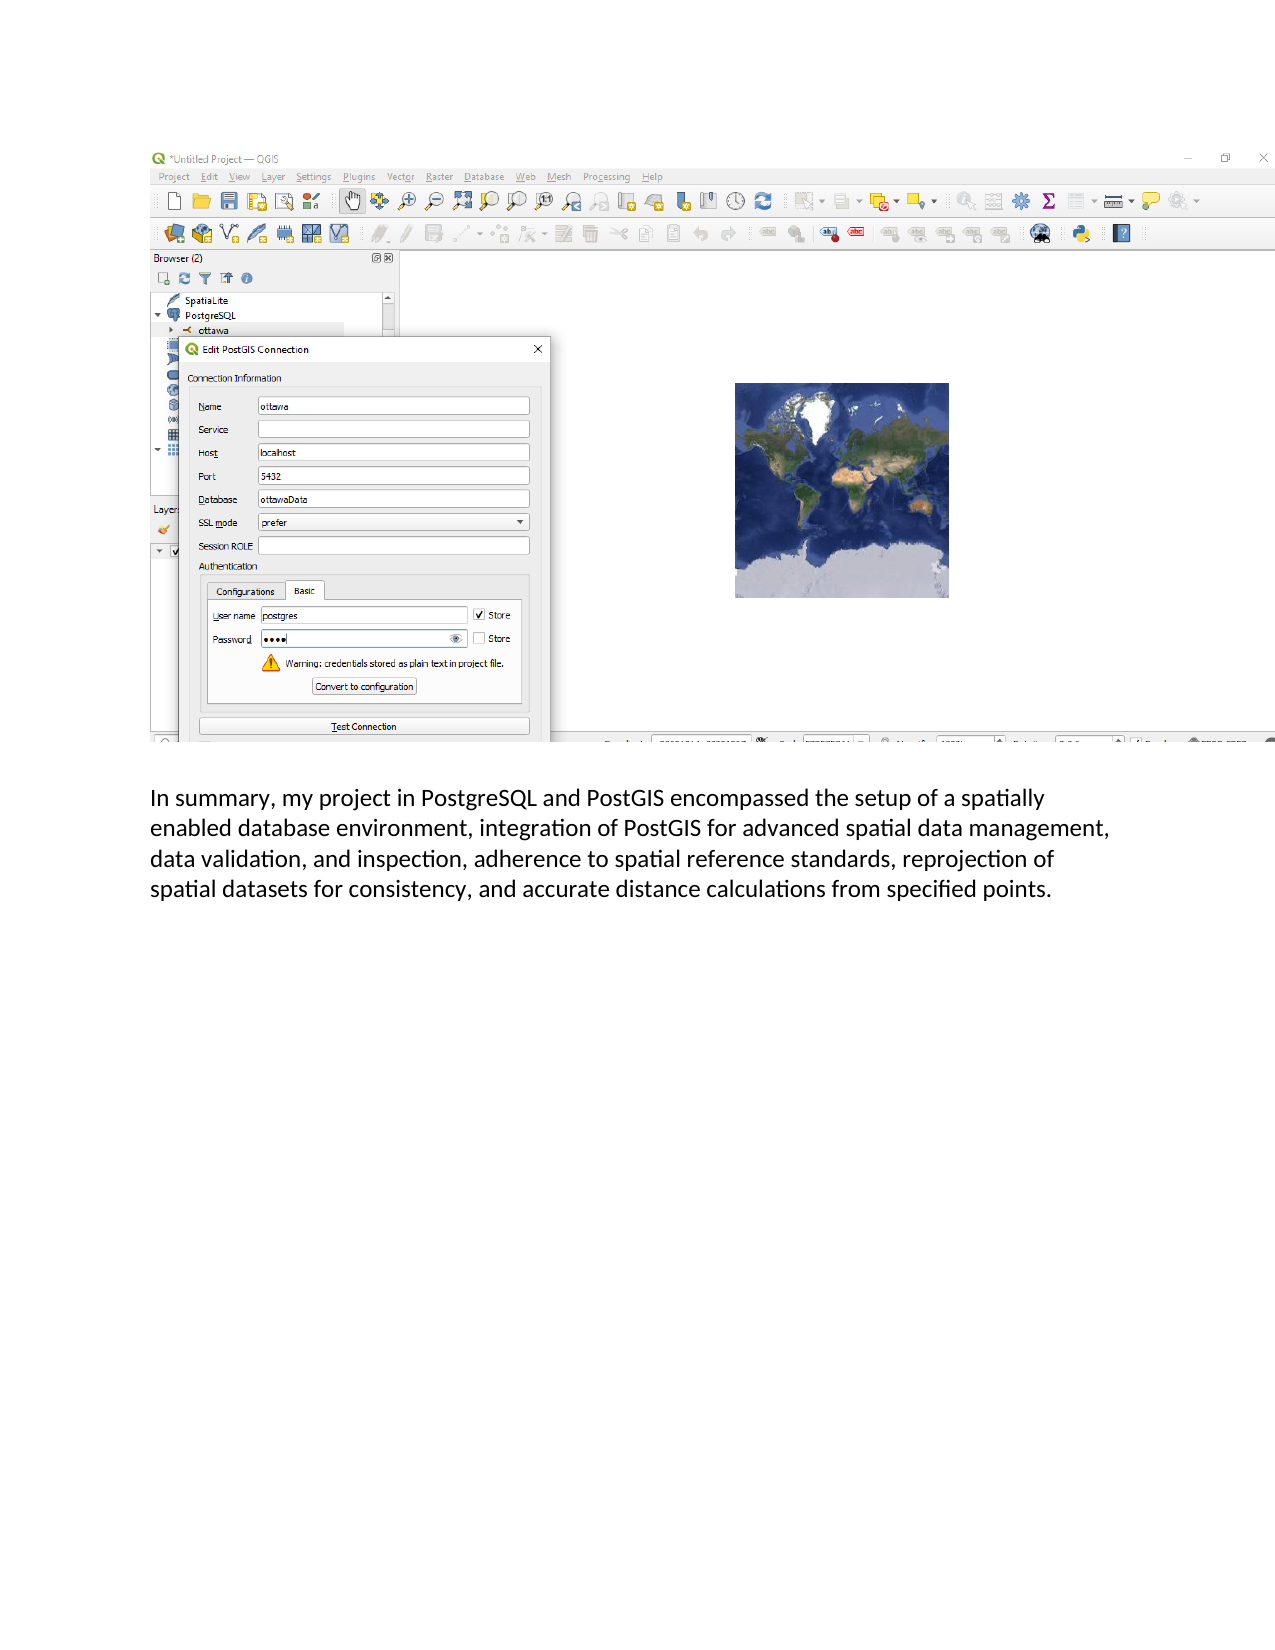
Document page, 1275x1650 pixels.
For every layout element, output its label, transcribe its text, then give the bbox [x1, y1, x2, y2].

picture [150, 150, 1275, 742]
text In summary, my project in PostgreSQL and PostGIS encompassed the setup of a spatially enabled database environment, integration of PostGIS for advanced spatial data management, data validation, and inspection, adherence to spatial reference standards, reprojection of spatial datasets for consistency, and accurate distance calculations from specified points. [150, 782, 1125, 904]
